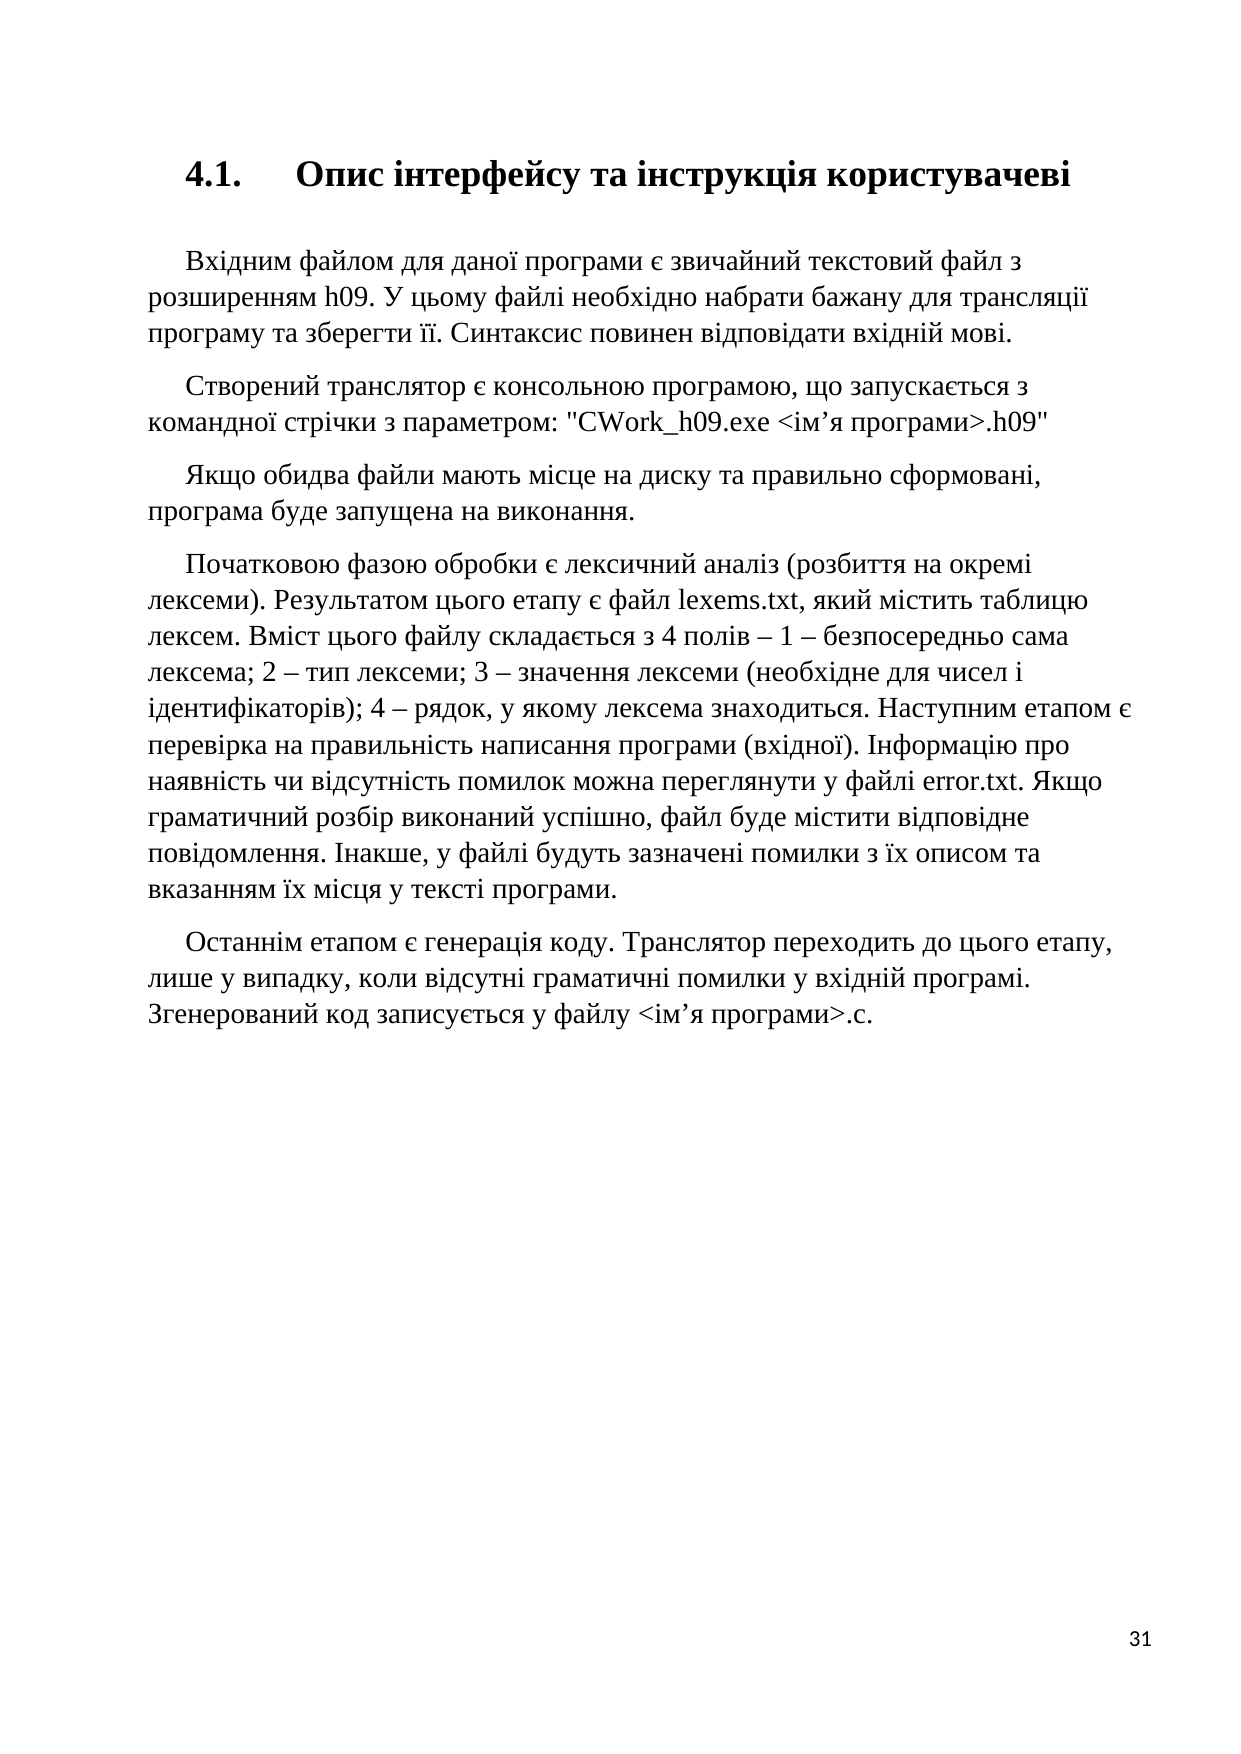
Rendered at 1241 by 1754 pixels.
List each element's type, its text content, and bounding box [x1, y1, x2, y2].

text Початковою фазою обробки є лексичний аналіз (розбиття на окремі лексеми). Результатом цього етапу є файл lexems.txt, який містить таблицю лексем. Вміст цього файлу складається з 4 полів – 1 – безпосередньо сама лексема; 2 – тип лексеми; 3 – значення лексеми (необхідне для чисел і ідентифікаторів); 4 – рядок, у якому лексема знаходиться. Наступним етапом є перевірка на правильність написання програми (вхідної). Інформацію про наявність чи відсутність помилок можна переглянути у файлі error.txt. Якщо граматичний розбір виконаний успішно, файл буде містити відповідне повідомлення. Інакше, у файлі будуть зазначені помилки з їх описом та вказанням їх місця у тексті програми. [148, 546, 1152, 905]
text Опис інтерфейсу та інструкція користувачеві [185, 152, 1152, 195]
text Якщо обидва файли мають місце на диску та правильно сформовані, програма буде запущена на виконання. [148, 457, 1152, 527]
text Вхідним файлом для даної програми є звичайний текстовий файл з розширенням h09. У цьому файлі необхідно набрати бажану для трансляції програму та зберегти її. Синтаксис повинен відповідати вхідній мові. [148, 243, 1152, 349]
text Створений транслятор є консольною програмою, що запускається з командної стрічки з параметром: "CWork_h09.exe <ім’я програми>.h09" [148, 368, 1152, 438]
text Останнім етапом є генерація коду. Транслятор переходить до цього етапу, лише у випадку, коли відсутні граматичні помилки у вхідній програмі. Згенерований код записується у файлу <ім’я програми>.с. [148, 924, 1152, 1030]
